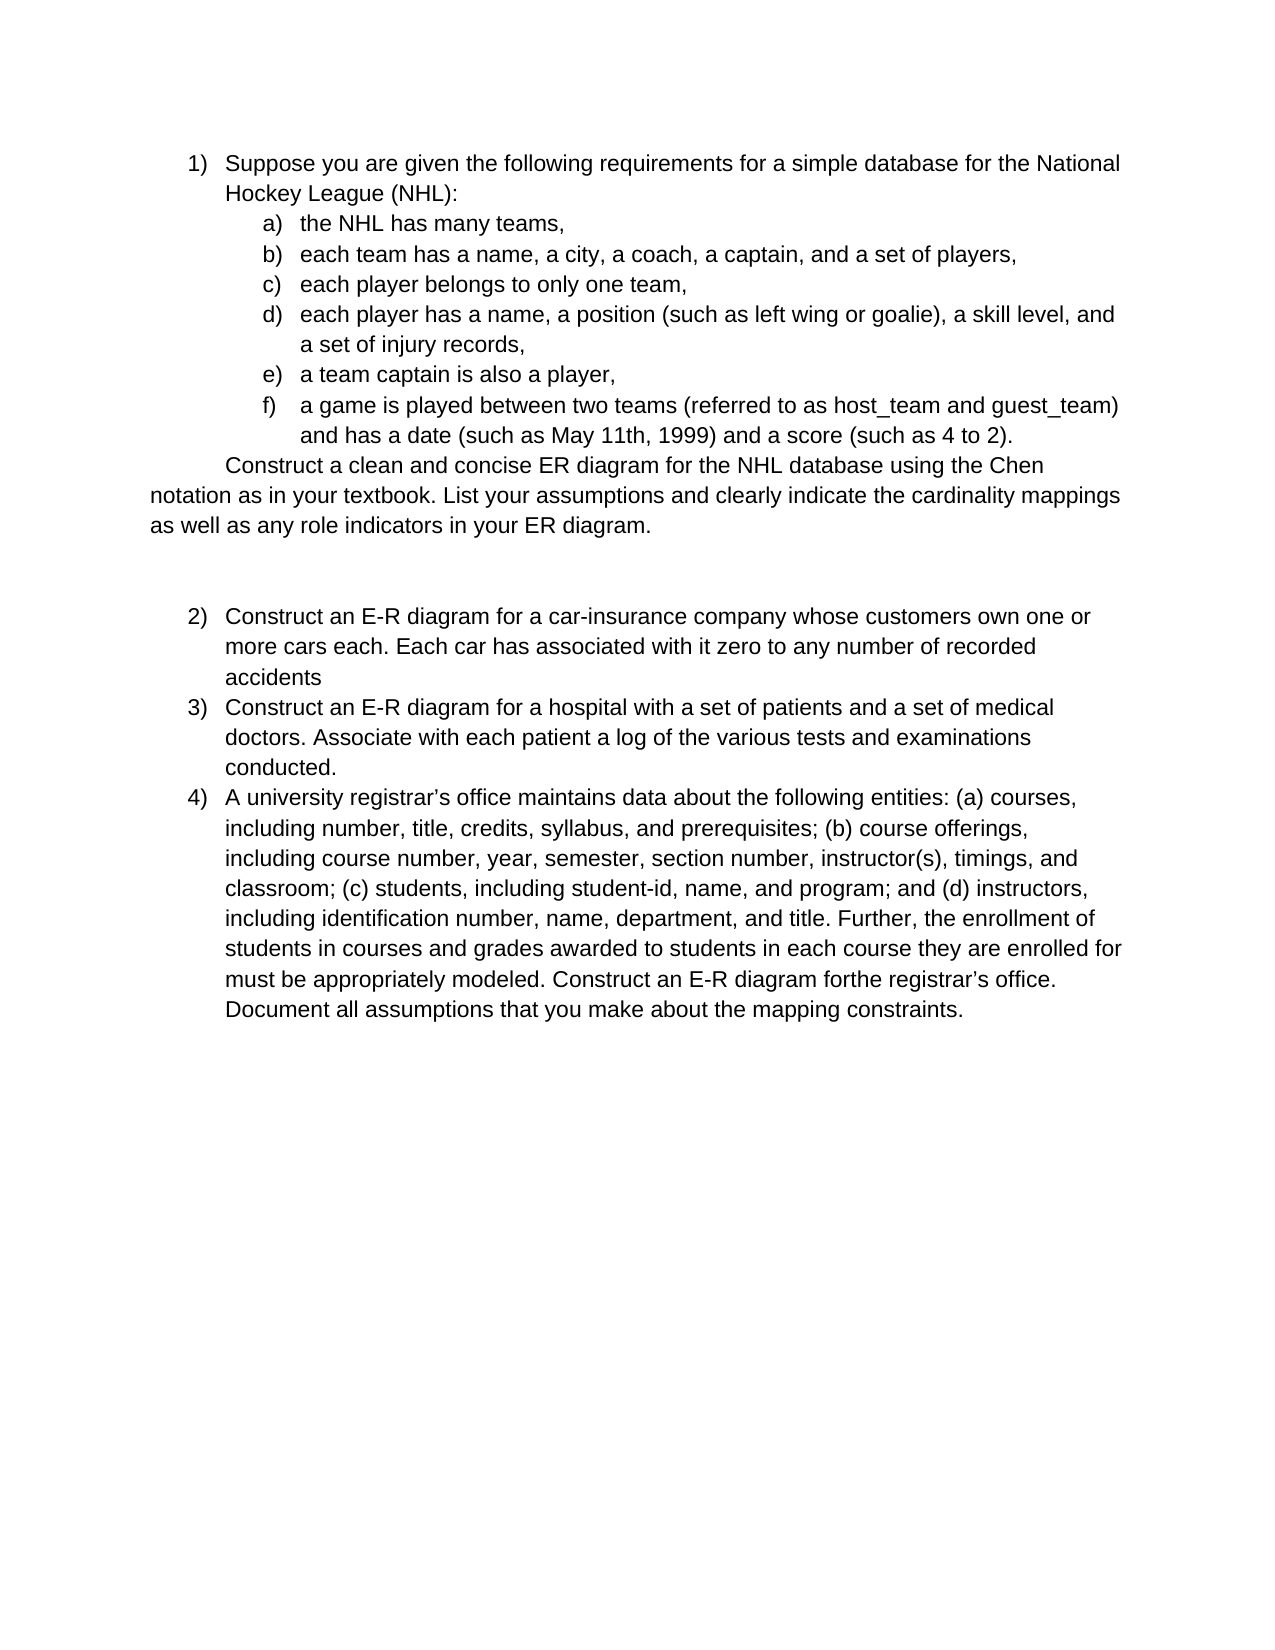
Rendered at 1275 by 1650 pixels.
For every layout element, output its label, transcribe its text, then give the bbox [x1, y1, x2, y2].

list each team has a name, a city, a coach, a captain, and a set of players, [262, 241, 1125, 267]
list a team captain is also a player, [262, 361, 1125, 388]
list the NHL has many teams, [262, 210, 1125, 237]
list a game is played between two teams (referred to as host_team and guest_team) and has a date (such as May 11th, 1999) and a score (such as 4 to 2). [262, 392, 1125, 448]
list each player belongs to only one team, [262, 271, 1125, 297]
list Suppose you are given the following requirements for a simple database for the National Hockey League (NHL): [187, 150, 1125, 207]
list Construct an E-R diagram for a hospital with a set of patients and a set of medical doctors. Associate with each patient a log of the various tests and examinations conducted. [187, 694, 1125, 781]
list A university registrar’s office maintains data about the following entities: (a) courses, including number, title, credits, syllabus, and prerequisites; (b) course offerings, including course number, year, semester, section number, instructor(s), timings, and classroom; (c) students, including student-id, name, and program; and (d) instructors, including identification number, name, department, and title. Further, the enrollment of students in courses and grades awarded to students in each course they are enrolled for must be appropriately modeled. Construct an E-R diagram forthe registrar’s office. Document all assumptions that you make about the mapping constraints. [187, 784, 1125, 1022]
list Construct an E-R diagram for a car-insurance company whose customers own one or more cars each. Each car has associated with it zero to any number of recorded accidents [187, 603, 1125, 690]
list each player has a name, a position (such as left wing or goalie), a skill level, and a set of injury records, [262, 301, 1125, 358]
text Construct a clean and concise ER diagram for the NHL database using the Chen notation as in your textbook. List your assumptions and clearly indicate the cardinality mappings as well as any role indicators in your ER diagram. [150, 452, 1125, 539]
